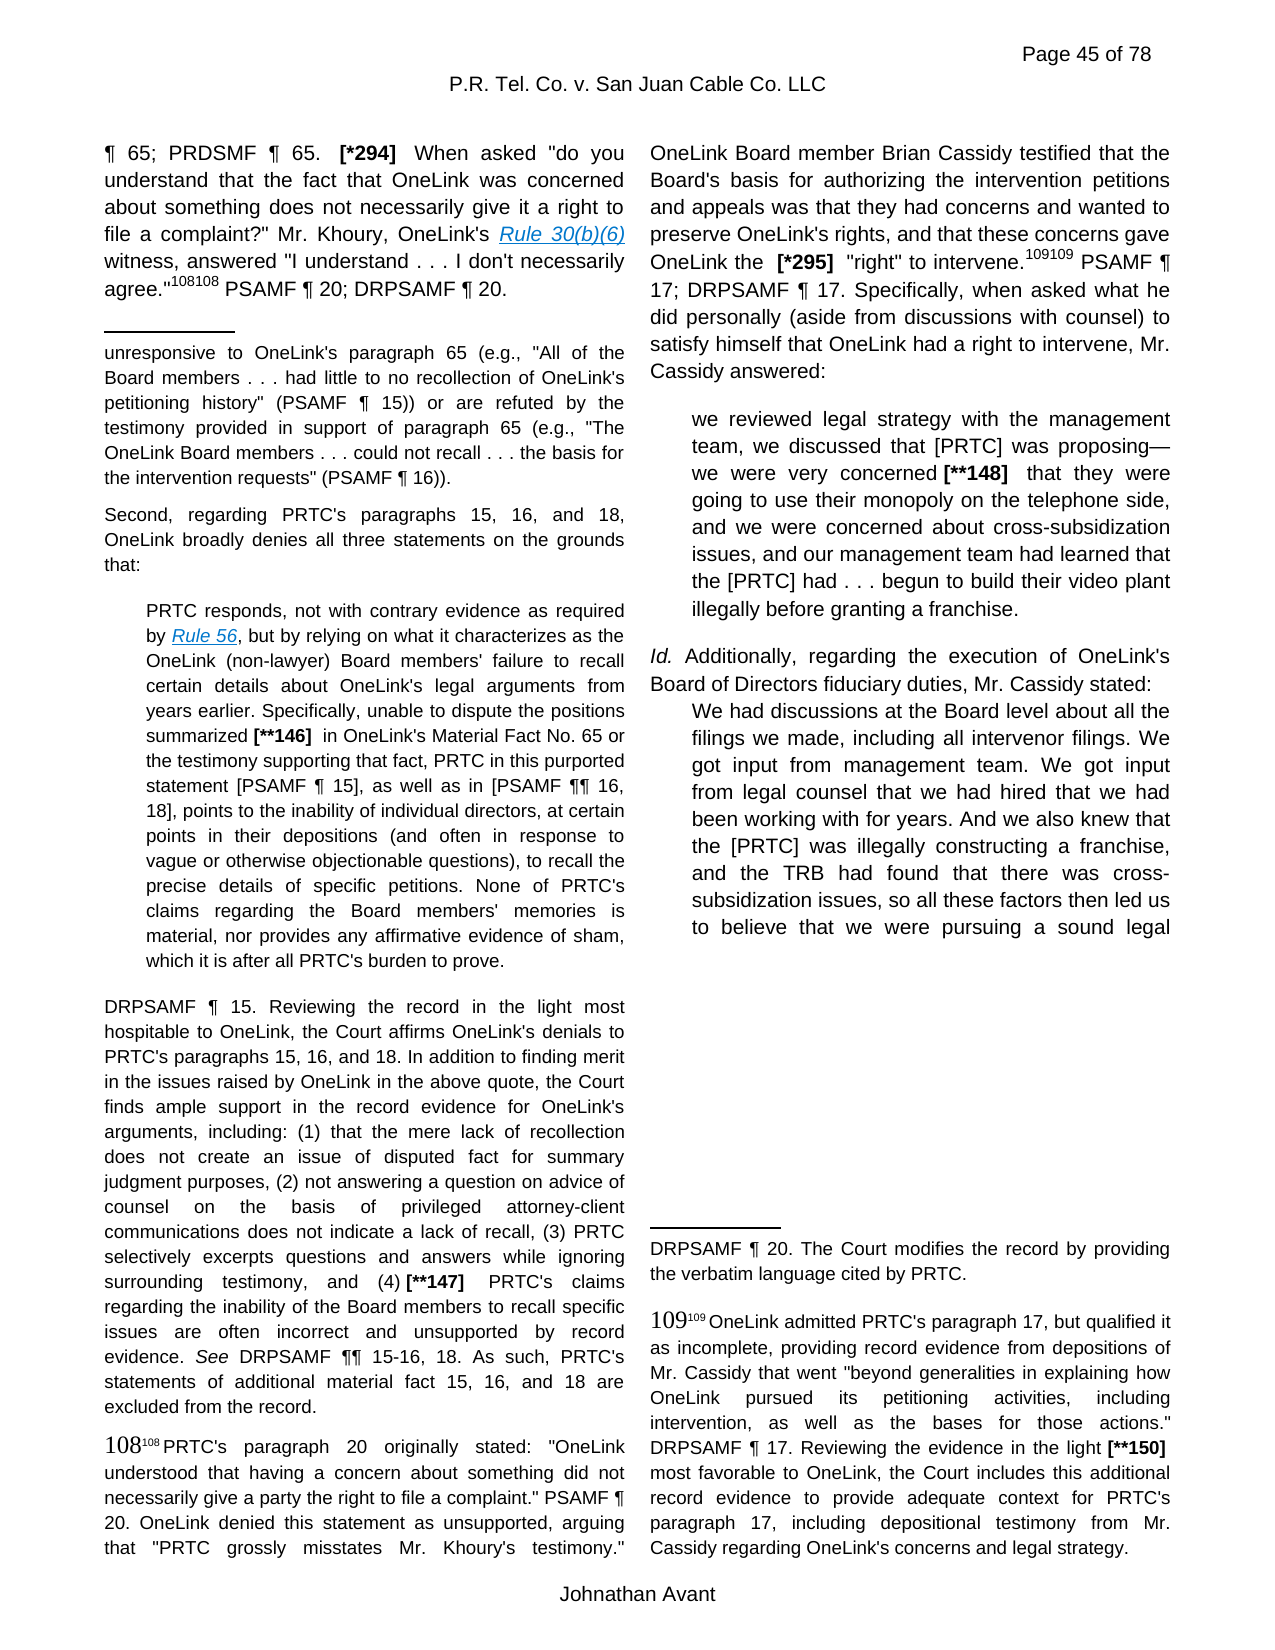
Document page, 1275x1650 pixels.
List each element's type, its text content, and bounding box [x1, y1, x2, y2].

text Id. Additionally, regarding the execution of OneLink's Board of Directors fiduciary duties, Mr. Cassidy stated: [650, 641, 1171, 695]
text We had discussions at the Board level about all the filings we made, including all intervenor filings. We got input from management team. We got input from legal counsel that we had hired that we had been working with for years. And we also knew that the [PRTC] was illegally constructing a franchise, and the TRB had found that there was cross-subsidization issues, so all these factors then led us to believe that we were pursuing a sound legal strategy.110,111,112 [692, 695, 1171, 939]
text we reviewed legal strategy with the management team, we discussed that [PRTC] was proposing—we were very concerned [**148] that they were going to use their monopoly on the telephone side, and we were concerned about cross-subsidization issues, and our management team had learned that the [PRTC] had . . . begun to build their video plant illegally before granting a franchise. [692, 404, 1171, 620]
text All five members of OneLink's Board of Directors testified that: (i) they believed that PRTC had failed to comply with the law, specifically by constructing its network without a franchise and in engaging in conduct that suggested it would illegally cross-subsidize its video business with its regulated phone business; (ii) they wanted a fair and level playing field; and (iii) PRTC's application contained multiple deficiencies.107 DSMF ¶ 65; PRDSMF ¶ 65. [*294] When asked "do you understand that the fact that OneLink was concerned about something does not necessarily give it a right to file a complaint?" Mr. Khoury, OneLink's Rule 30(b)(6) witness, answered "I understand . . . I don't necessarily agree."108 PSAMF ¶ 20; DRPSAMF ¶ 20. [104, 137, 625, 302]
text OneLink Board member Brian Cassidy testified that the Board's basis for authorizing the intervention petitions and appeals was that they had concerns and wanted to preserve OneLink's rights, and that these concerns gave OneLink the [*295] "right" to intervene.109 PSAMF ¶ 17; DRPSAMF ¶ 17. Specifically, when asked what he did personally (aside from discussions with counsel) to satisfy himself that OneLink had a right to intervene, Mr. Cassidy answered: [650, 137, 1171, 383]
